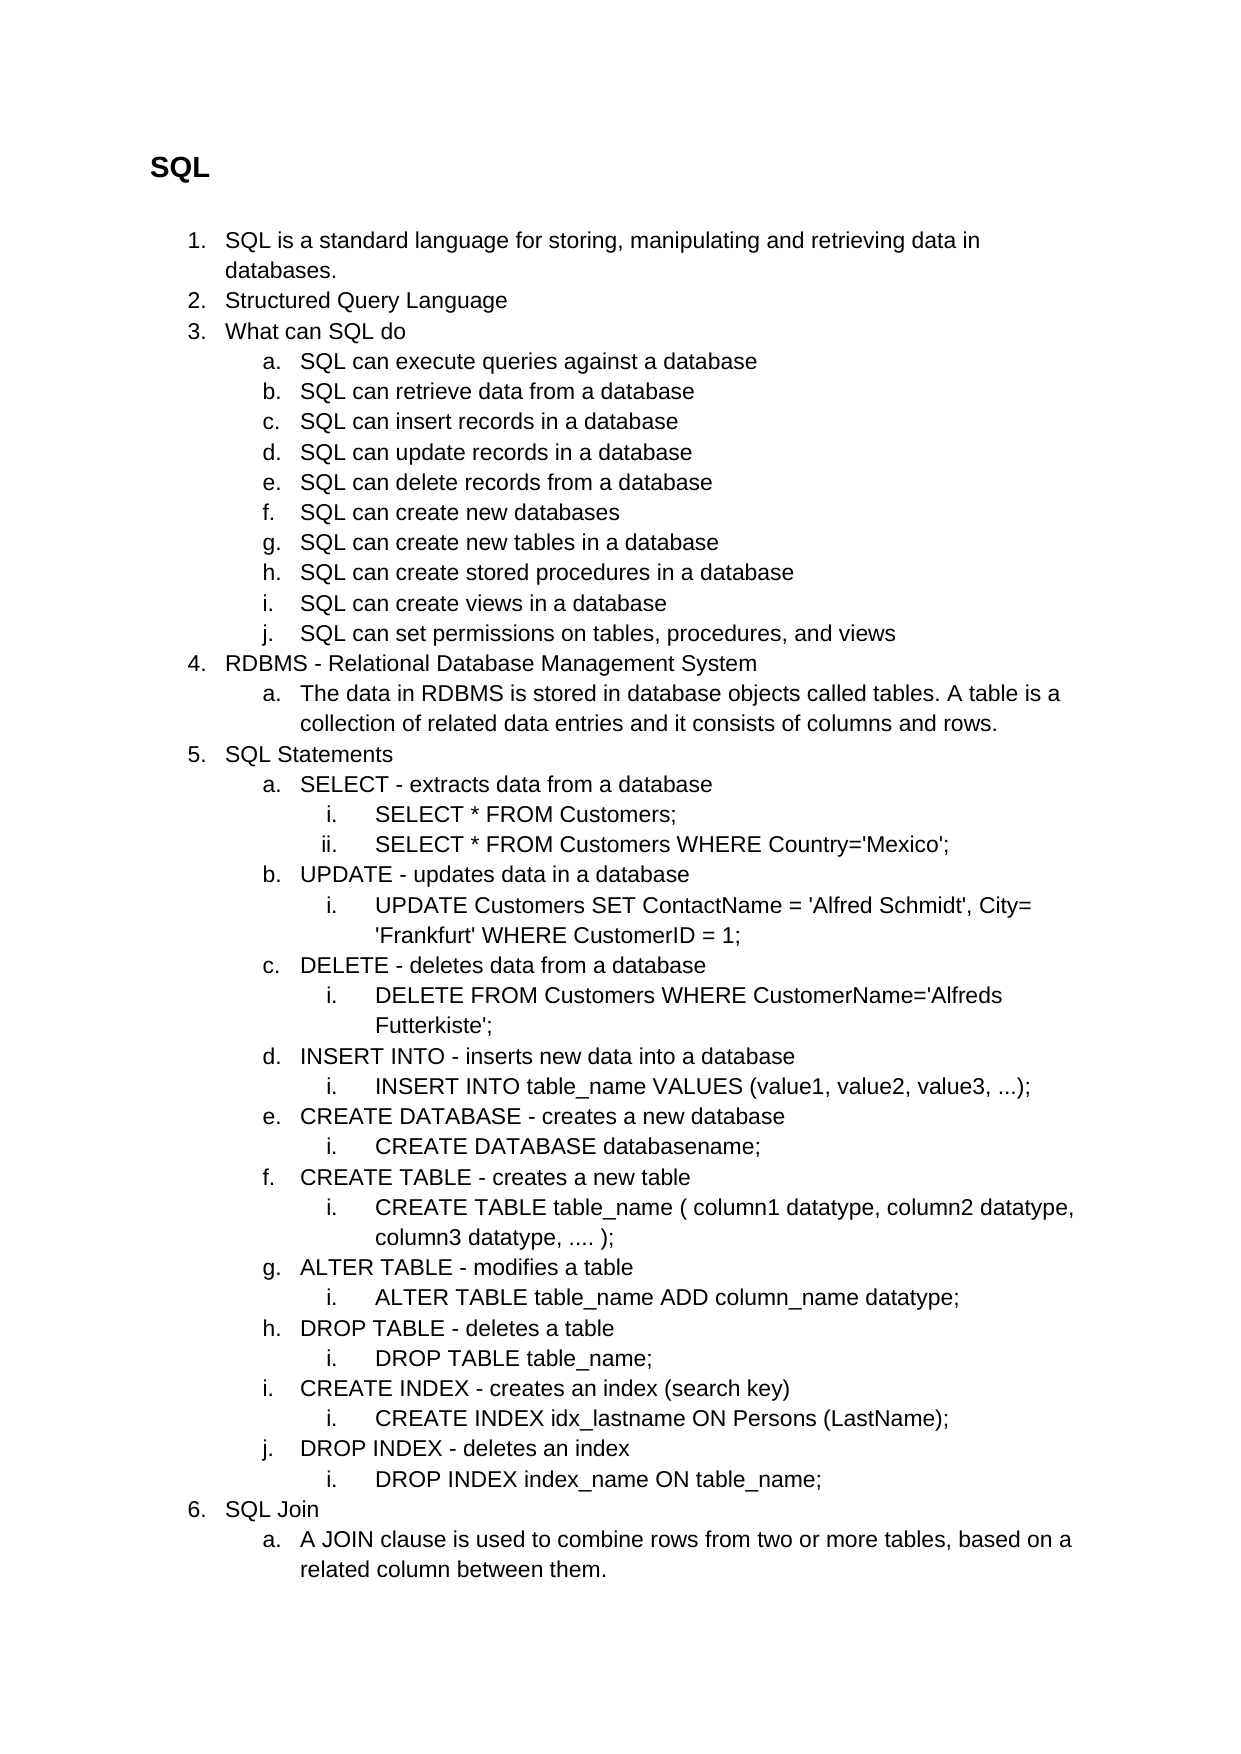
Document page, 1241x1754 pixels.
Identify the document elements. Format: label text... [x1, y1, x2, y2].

list SQL can create stored procedures in a database [262, 559, 1090, 586]
list SQL Join [187, 1496, 1090, 1522]
list What can SQL do [187, 318, 1090, 344]
list RDBMS - Relational Database Management System [187, 650, 1090, 676]
list DROP TABLE - deletes a table [262, 1314, 1090, 1341]
list SELECT - extracts data from a database [262, 771, 1090, 797]
list SQL can create new databases [262, 499, 1090, 525]
list DELETE FROM Customers WHERE CustomerName='Alfreds Futterkiste'; [337, 982, 1090, 1039]
list SQL can execute queries against a database [262, 348, 1090, 374]
list INSERT INTO table_name VALUES (value1, value2, value3, ...); [337, 1073, 1090, 1099]
list Structured Query Language [187, 287, 1090, 314]
list ALTER TABLE - modifies a table [262, 1254, 1090, 1281]
list ALTER TABLE table_name ADD column_name datatype; [337, 1284, 1090, 1311]
list The data in RDBMS is stored in database objects called tables. A table is a collection of related data entries and it consists of columns and rows. [262, 680, 1090, 737]
list SQL can insert records in a database [262, 408, 1090, 435]
list A JOIN clause is used to combine rows from two or more tables, based on a related column between them. [262, 1526, 1090, 1583]
list SQL can delete records from a database [262, 469, 1090, 495]
list SELECT * FROM Customers; [337, 801, 1090, 827]
list CREATE INDEX - creates an index (search key) [262, 1375, 1090, 1401]
text SQL [150, 150, 1090, 183]
list UPDATE Customers SET ContactName = 'Alfred Schmidt', City= 'Frankfurt' WHERE CustomerID = 1; [337, 892, 1090, 948]
list SQL is a standard language for storing, manipulating and retrieving data in databases. [187, 227, 1090, 284]
list CREATE TABLE - creates a new table [262, 1163, 1090, 1190]
list SELECT * FROM Customers WHERE Country='Mexico'; [337, 831, 1090, 858]
list CREATE DATABASE databasename; [337, 1133, 1090, 1160]
list UPDATE - updates data in a database [262, 861, 1090, 888]
list DROP TABLE table_name; [337, 1345, 1090, 1371]
list SQL can create views in a database [262, 589, 1090, 616]
list DROP INDEX - deletes an index [262, 1435, 1090, 1462]
list SQL can create new tables in a database [262, 529, 1090, 556]
list DROP INDEX index_name ON table_name; [337, 1466, 1090, 1492]
list SQL Statements [187, 741, 1090, 767]
list SQL can set permissions on tables, procedures, and views [262, 620, 1090, 646]
list CREATE DATABASE - creates a new database [262, 1103, 1090, 1129]
list SQL can retrieve data from a database [262, 378, 1090, 404]
list CREATE TABLE table_name ( column1 datatype, column2 datatype, column3 datatype, .... ); [337, 1194, 1090, 1250]
list CREATE INDEX idx_lastname ON Persons (LastName); [337, 1405, 1090, 1432]
list DELETE - deletes data from a database [262, 952, 1090, 978]
list SQL can update records in a database [262, 438, 1090, 465]
list INSERT INTO - inserts new data into a database [262, 1043, 1090, 1069]
